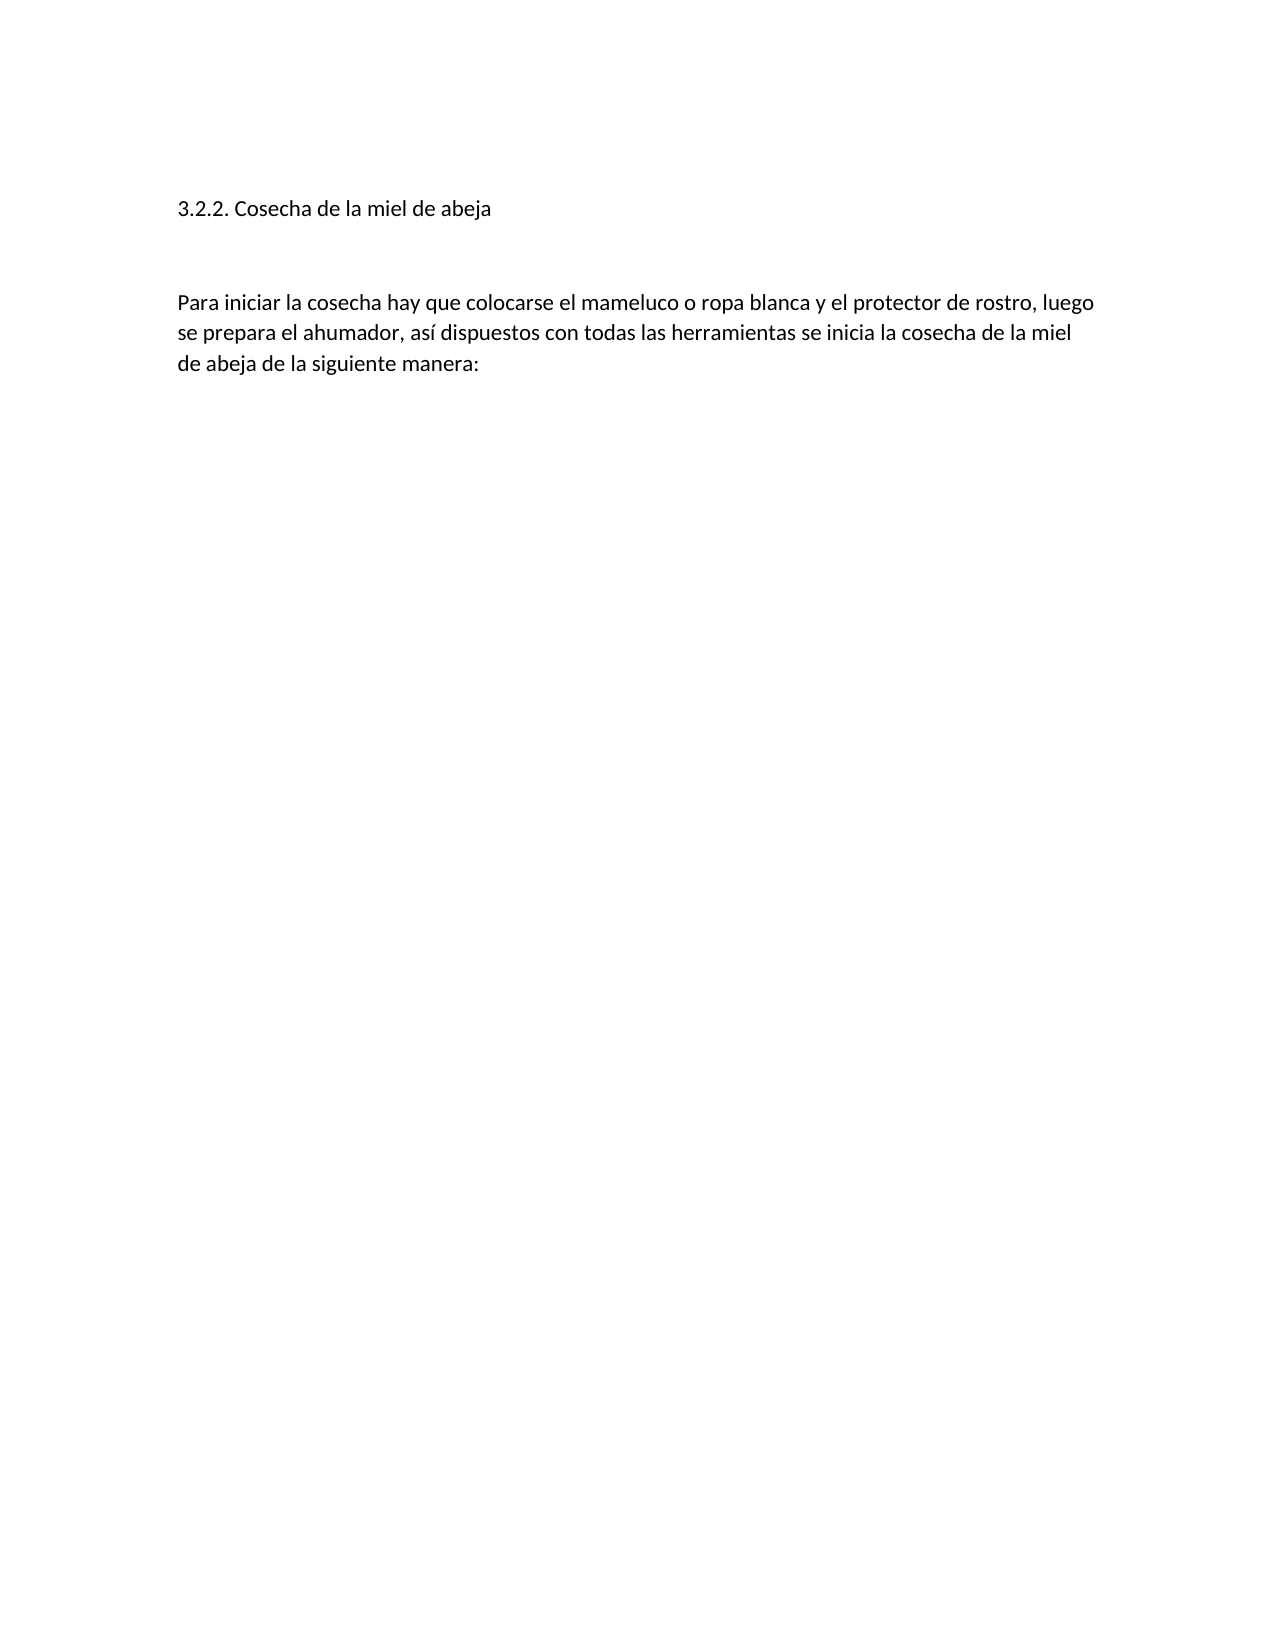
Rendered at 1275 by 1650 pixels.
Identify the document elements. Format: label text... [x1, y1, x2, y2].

text 3.2.2. Cosecha de la miel de abeja [177, 194, 1098, 222]
text Para iniciar la cosecha hay que colocarse el mameluco o ropa blanca y el protector de rostro, luego se prepara el ahumador, así dispuestos con todas las herramientas se inicia la cosecha de la miel de abeja de la siguiente manera: [177, 288, 1098, 377]
